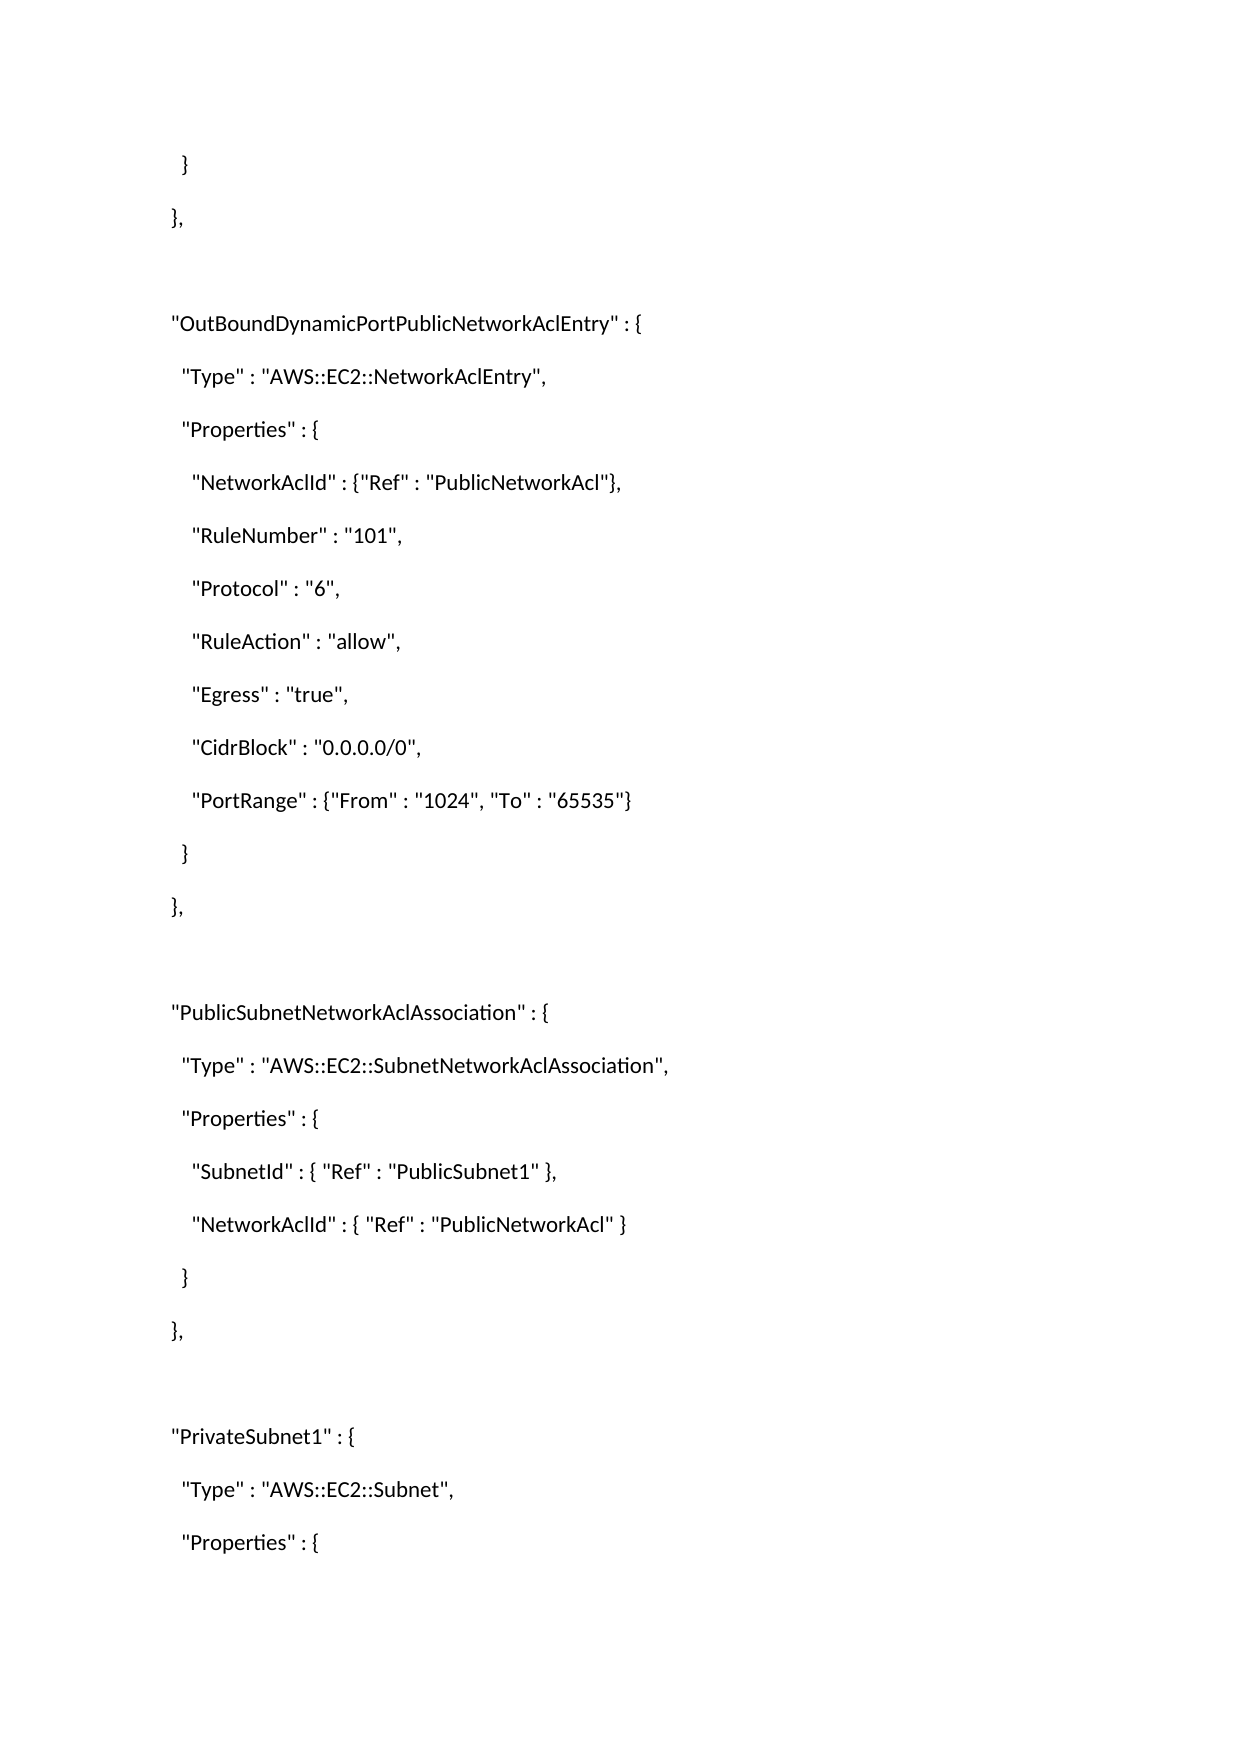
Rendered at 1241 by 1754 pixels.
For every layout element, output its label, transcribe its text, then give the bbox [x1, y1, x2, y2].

text "Properties" : { [150, 1104, 1090, 1132]
text "PortRange" : {"From" : "1024", "To" : "65535"} [150, 786, 1090, 814]
text "SubnetId" : { "Ref" : "PublicSubnet1" }, [150, 1157, 1090, 1185]
text "CidrBlock" : "0.0.0.0/0", [150, 733, 1090, 761]
text "Protocol" : "6", [150, 574, 1090, 602]
text }, [150, 1316, 1090, 1344]
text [150, 468, 1090, 496]
text "RuleNumber" : "101", [150, 521, 1090, 549]
text "NetworkAclId" : { "Ref" : "PublicNetworkAcl" } [150, 1210, 1090, 1238]
text "Type" : "AWS::EC2::SubnetNetworkAclAssociation", [150, 1051, 1090, 1079]
text } [150, 1263, 1090, 1291]
text "RuleAction" : "allow", [150, 627, 1090, 655]
text }, [150, 892, 1090, 920]
text "Properties" : { [150, 415, 1090, 443]
text "Type" : "AWS::EC2::Subnet", [150, 1476, 1090, 1503]
text }, [150, 203, 1090, 231]
text "Type" : "AWS::EC2::NetworkAclEntry", [150, 362, 1090, 390]
text "PrivateSubnet1" : { [150, 1422, 1090, 1451]
text } [150, 150, 1090, 178]
text "PublicSubnetNetworkAclAssociation" : { [150, 998, 1090, 1026]
text "Properties" : { [150, 1528, 1090, 1557]
text "Egress" : "true", [150, 680, 1090, 708]
text "OutBoundDynamicPortPublicNetworkAclEntry" : { [150, 309, 1090, 337]
text } [150, 839, 1090, 867]
